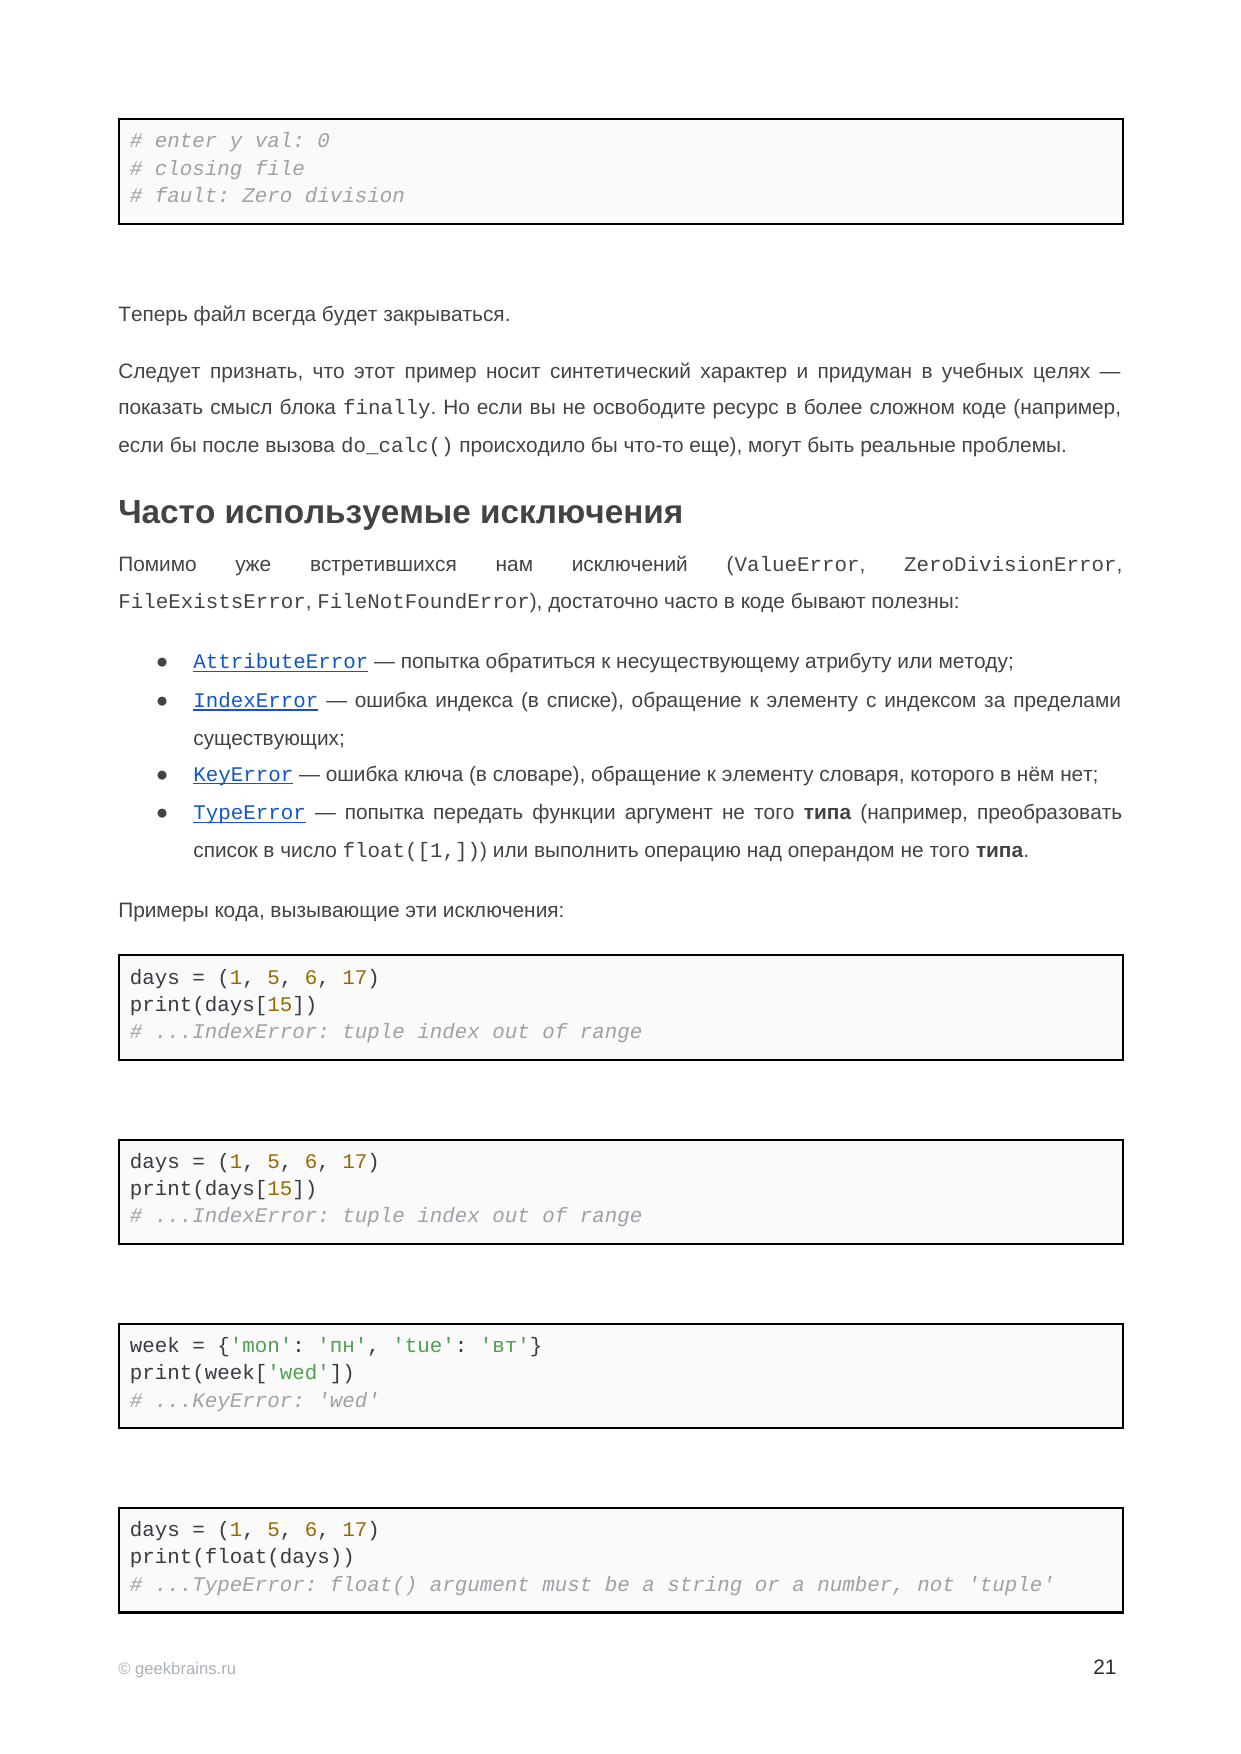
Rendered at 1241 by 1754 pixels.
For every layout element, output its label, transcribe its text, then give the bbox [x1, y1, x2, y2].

list TypeError — попытка передать функции аргумент не того типа (например, преобразовать список в число float([1,])) или выполнить операцию над операндом не того типа. [156, 800, 1122, 864]
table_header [120, 120, 1122, 222]
subtitle Часто используемые исключения [118, 492, 1122, 531]
text Помимо уже встретившихся нам исключений (ValueError, ZeroDivisionError, FileExistsError, FileNotFoundError), достаточно часто в коде бывают полезны: [118, 552, 1122, 615]
list KeyError — ошибка ключа (в словаре), обращение к элементу словаря, которого в нём нет; [156, 761, 1122, 787]
table_header week = {'mon': 'пн', 'tue': 'вт'} print(week['wed']) # ...KeyError: 'wed' [120, 1325, 1122, 1427]
list IndexError — ошибка индекса (в списке), обращение к элементу с индексом за пределами существующих; [156, 688, 1122, 749]
table_header days = (1, 5, 6, 17) print(days[15]) # ...IndexError: tuple index out of range [120, 956, 1122, 1059]
table_header days = (1, 5, 6, 17) print(float(days)) # ...TypeError: float() argument must be a string or a number, not 'tuple' [120, 1509, 1122, 1611]
table_header days = (1, 5, 6, 17) print(days[15]) # ...IndexError: tuple index out of range [120, 1141, 1122, 1243]
text Следует признать, что этот пример носит синтетический характер и придуман в учебных целях — показать смысл блока finally. Но если вы не освободите ресурс в более сложном коде (например, если бы после вызова do_calc() происходило бы что-то еще), могут быть реальные проблемы. [118, 359, 1122, 458]
text Примеры кода, вызывающие эти исключения: [118, 898, 1122, 922]
list AttributeError — попытка обратиться к несуществующему атрибуту или методу; [156, 649, 1122, 675]
text Теперь файл всегда будет закрываться. [118, 302, 1122, 326]
